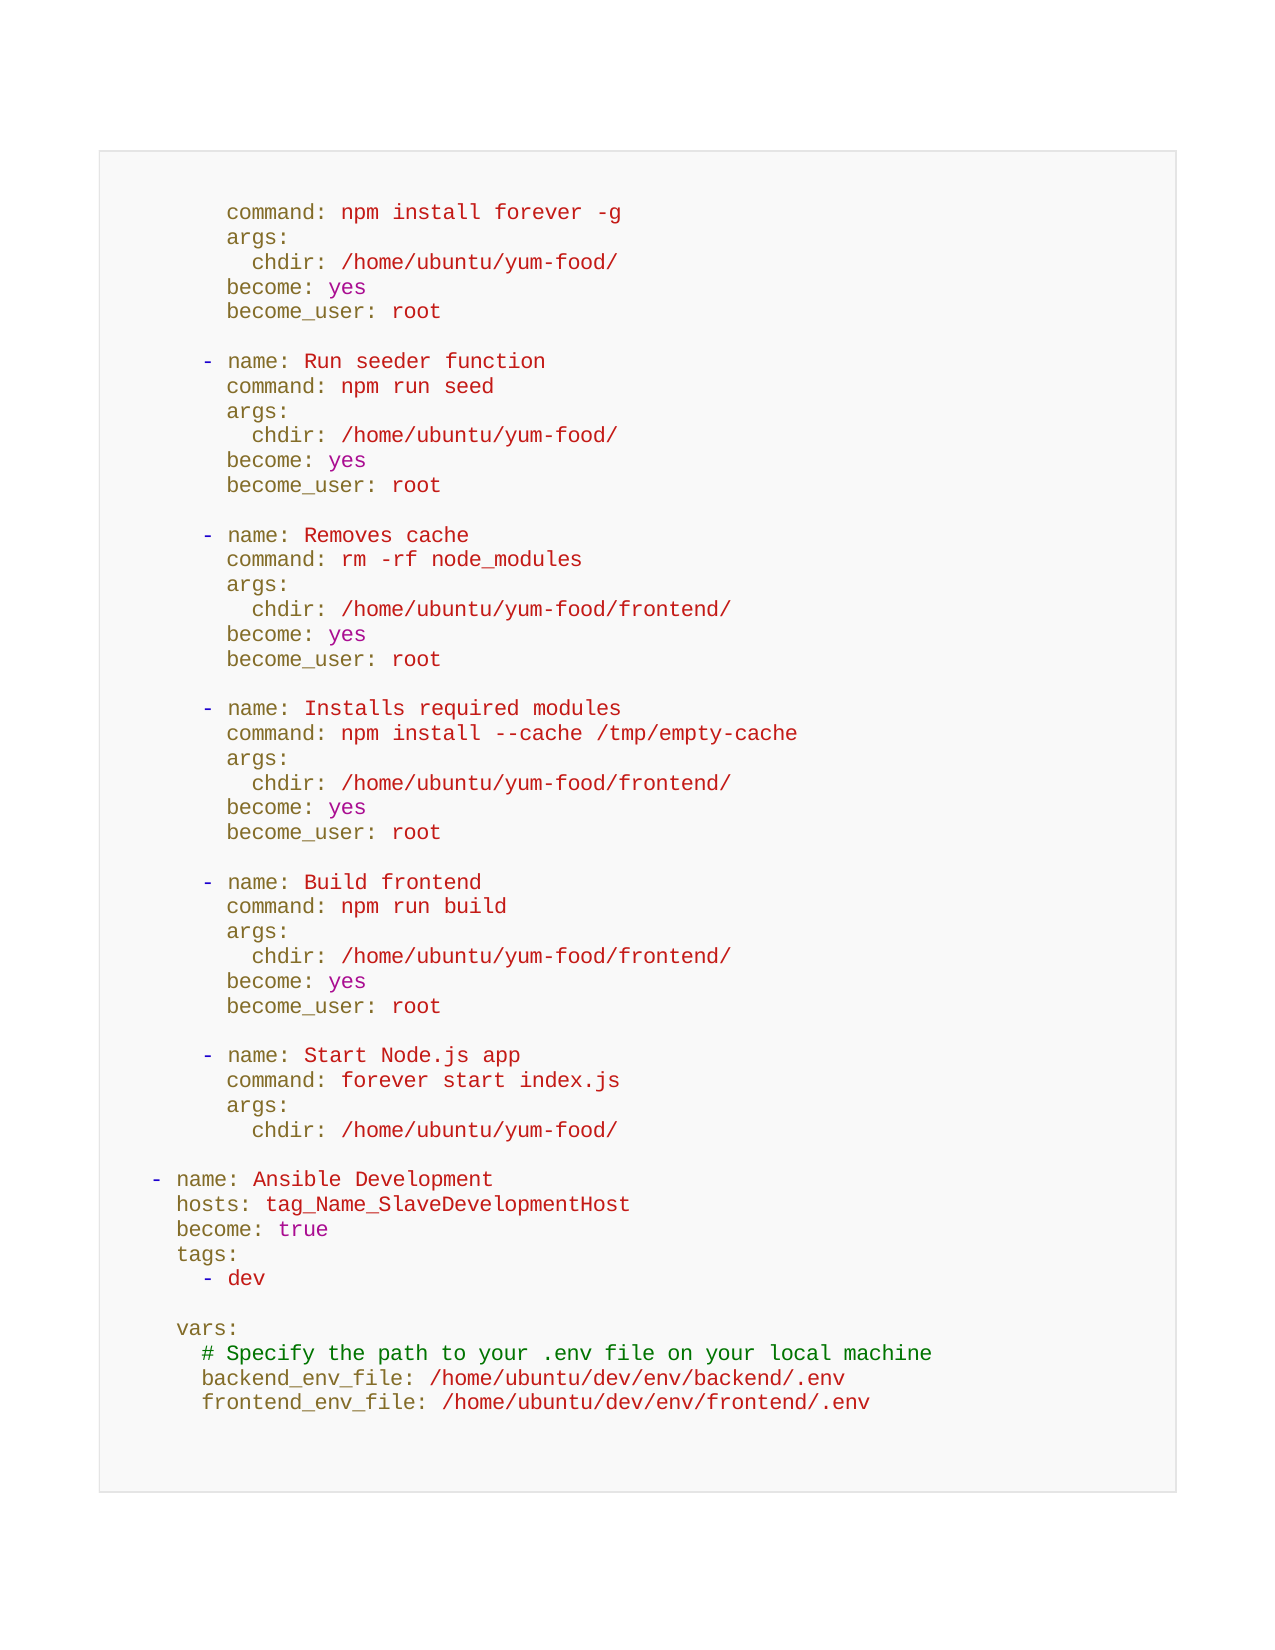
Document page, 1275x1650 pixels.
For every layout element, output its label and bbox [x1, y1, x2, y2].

text [100, 152, 1175, 1491]
